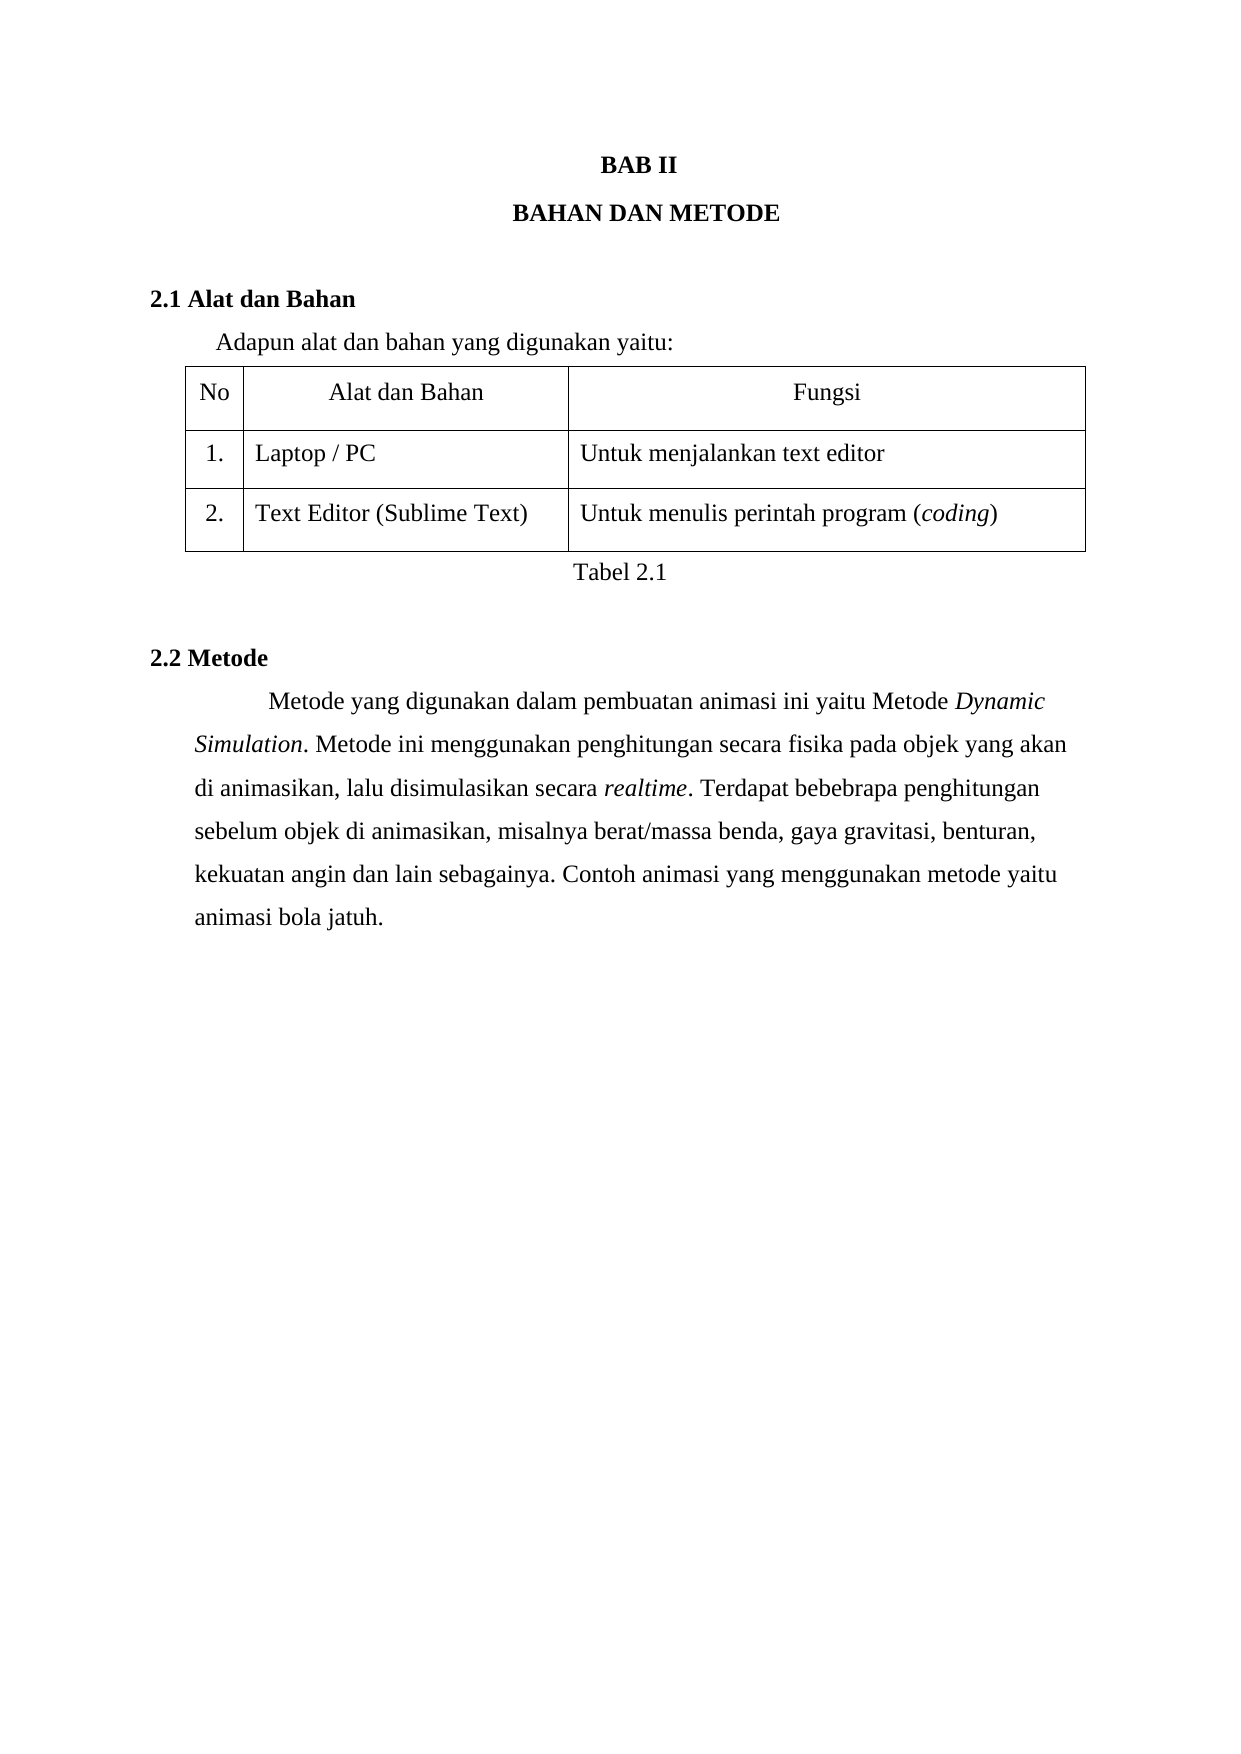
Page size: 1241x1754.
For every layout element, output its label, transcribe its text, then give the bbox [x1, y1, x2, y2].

table_cell 2. [186, 489, 243, 551]
table_header No [186, 367, 243, 430]
title Tabel 2.1 [150, 370, 1090, 586]
table_cell Laptop / PC [244, 431, 568, 487]
title Metode yang digunakan dalam pembuatan animasi ini yaitu Metode Dynamic Simulation. Metode ini menggunakan penghitungan secara fisika pada objek yang akan di animasikan, lalu disimulasikan secara realtime. Terdapat bebebrapa penghitungan sebelum objek di animasikan, misalnya berat/massa benda, gaya gravitasi, benturan, kekuatan angin dan lain sebagainya. Contoh animasi yang menggunakan metode yaitu animasi bola jatuh. [194, 686, 1090, 931]
text BAB II [187, 150, 1090, 179]
table_cell Untuk menulis perintah program (coding) [569, 489, 1085, 551]
table_header Fungsi [569, 367, 1085, 430]
table_cell Text Editor (Sublime Text) [244, 489, 568, 551]
title Adapun alat dan bahan yang digunakan yaitu: [150, 327, 1090, 356]
title 2.1 Alat dan Bahan [150, 284, 1090, 313]
table_cell 1. [186, 431, 243, 487]
table_cell Untuk menjalankan text editor [569, 431, 1085, 487]
table_header Alat dan Bahan [244, 367, 568, 430]
title BAHAN DAN METODE [450, 198, 1090, 226]
title 2.2 Metode [150, 643, 1090, 672]
